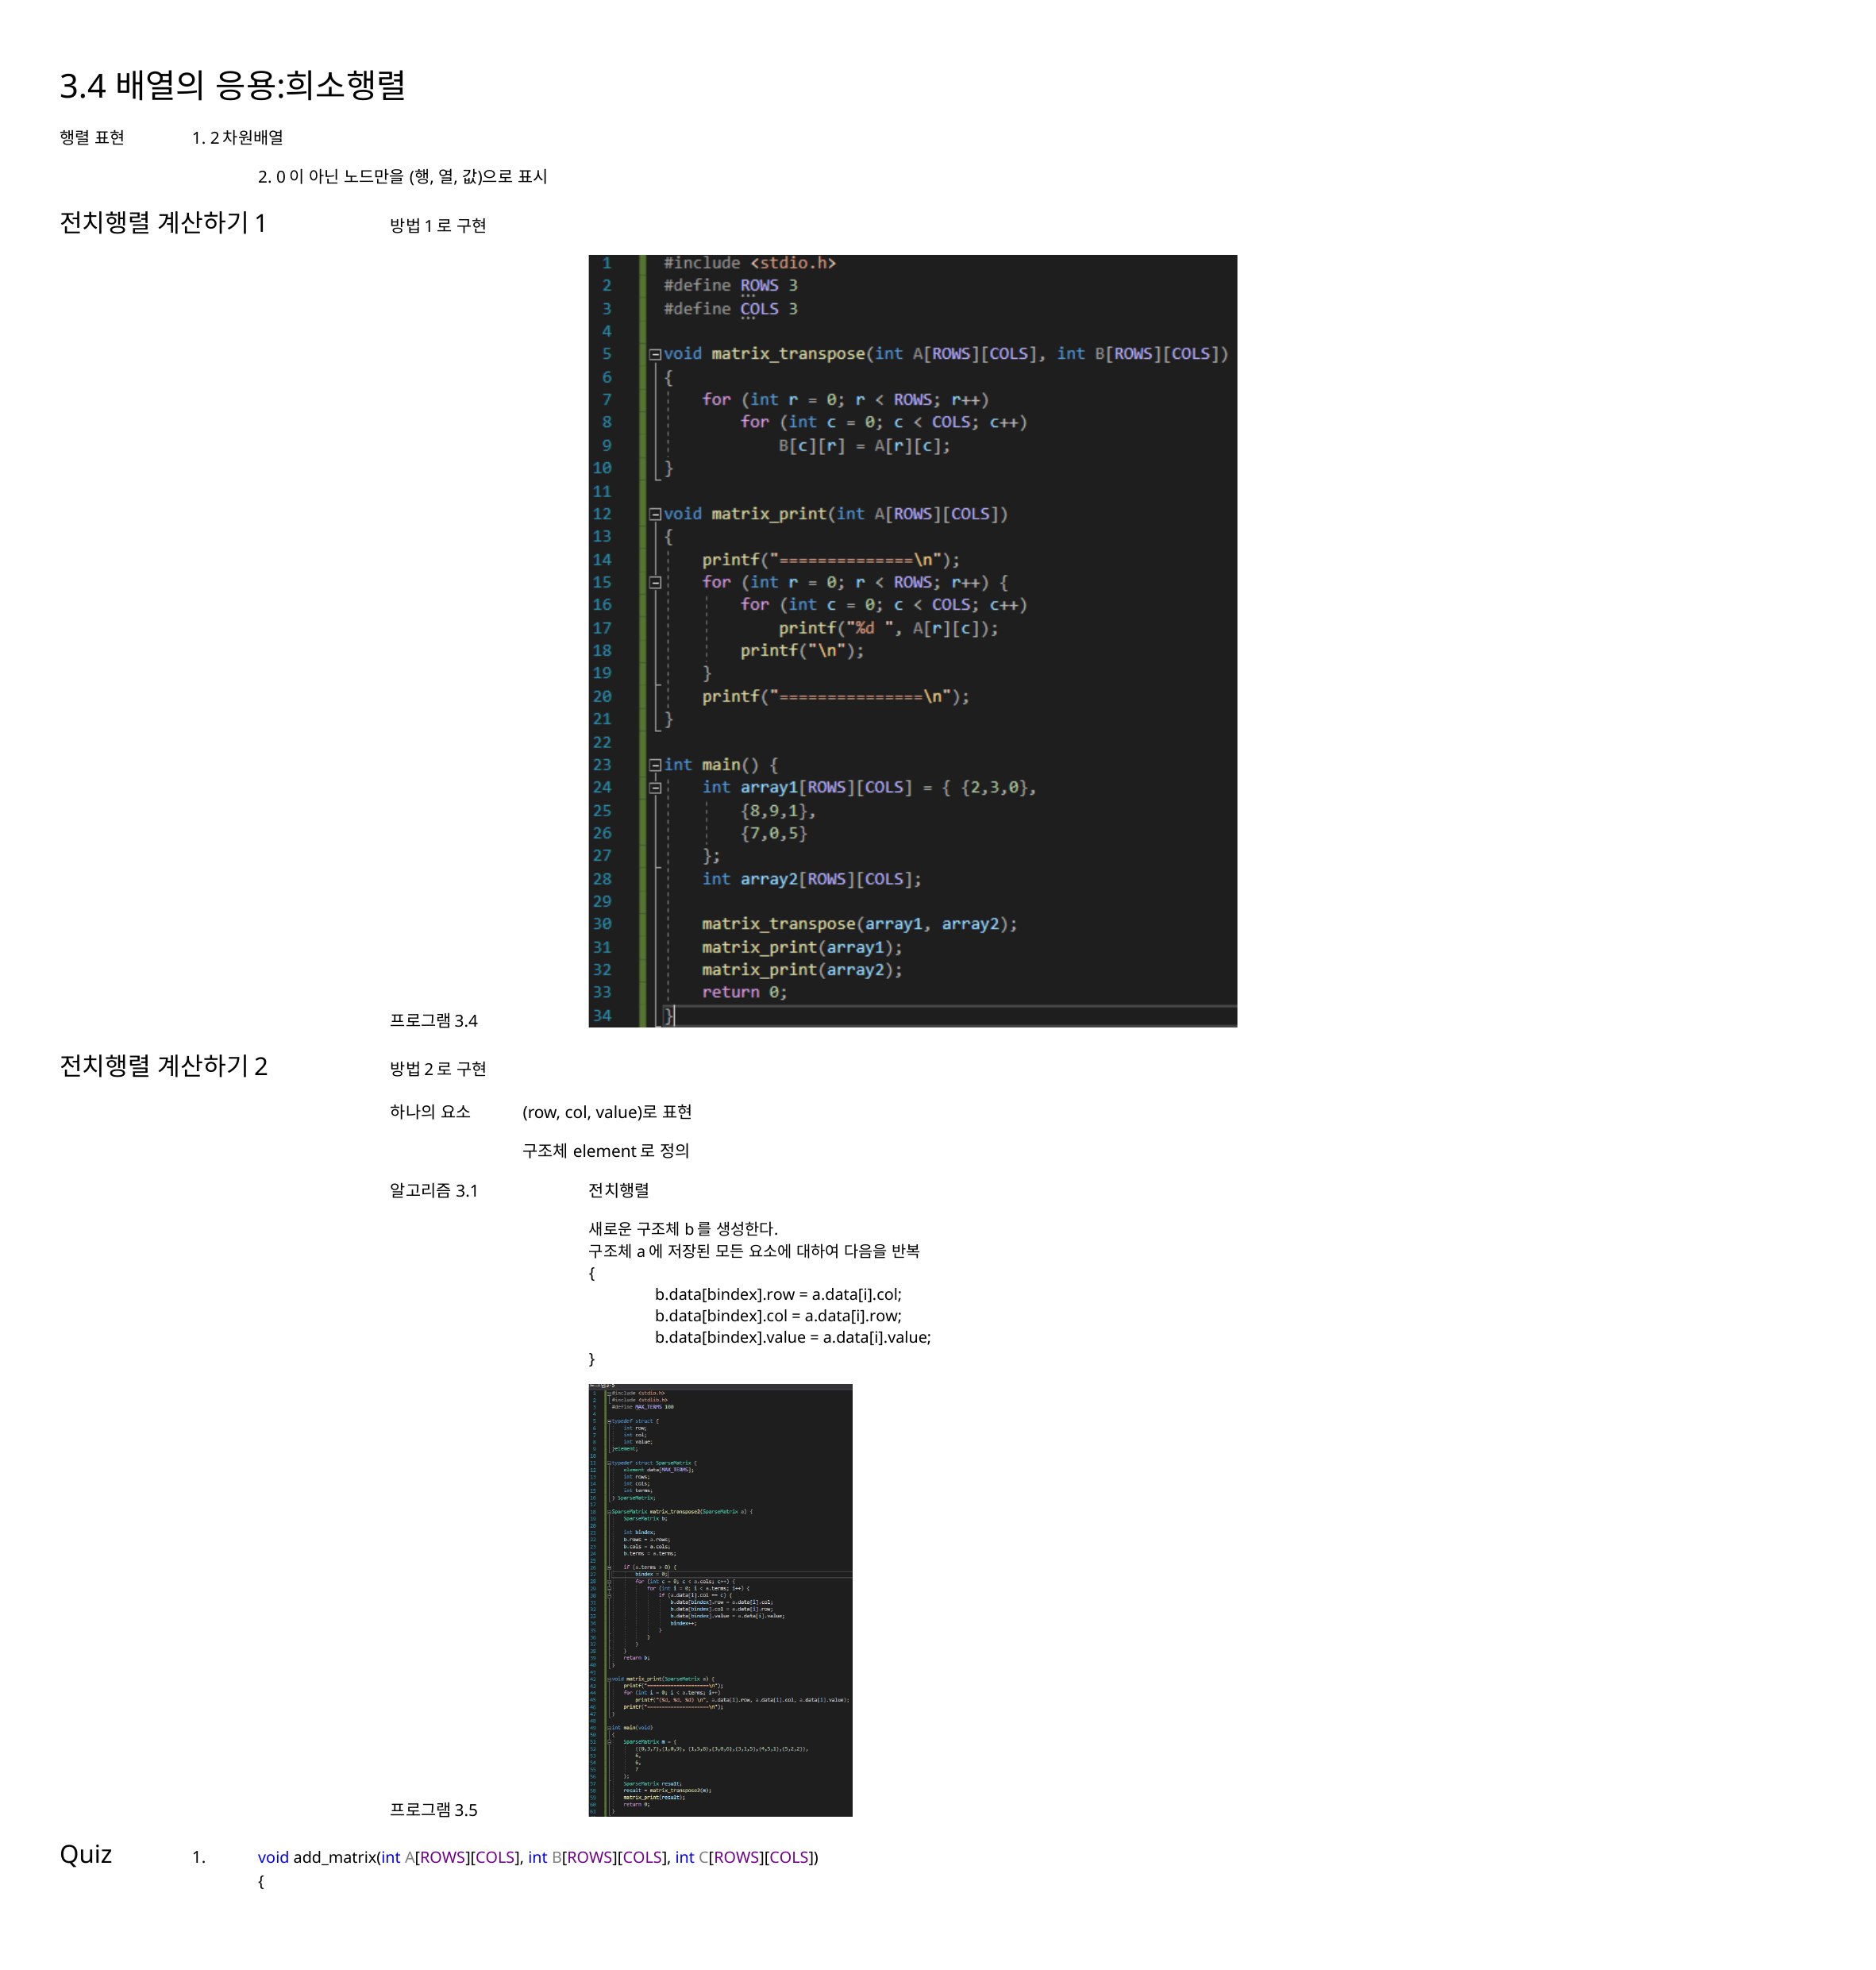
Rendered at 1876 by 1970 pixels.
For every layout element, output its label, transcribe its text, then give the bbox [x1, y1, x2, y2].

text b.data[bindex].row = a.data[i].col; [60, 1284, 1816, 1305]
text 구조체 a에 저장된 모든 요소에 대하여 다음을 반복 [60, 1239, 1816, 1263]
text 새로운 구조체 b를 생성한다. [60, 1216, 1816, 1239]
text 프로그램3.5 [60, 1384, 1816, 1821]
text } [60, 1348, 1816, 1369]
text 구조체 element로 정의 [60, 1138, 1816, 1162]
text b.data[bindex].value = a.data[i].value; [60, 1327, 1816, 1348]
text { [60, 1263, 1816, 1284]
text b.data[bindex].col = a.data[i].row; [60, 1305, 1816, 1327]
text Quiz 1. void add_matrix(int A[ROWS][COLS], int B[ROWS][COLS], int C[ROWS][COLS]) [60, 1837, 1816, 1870]
picture [588, 255, 1238, 1027]
text 하나의 요소 (row, col, value)로 표현 [60, 1099, 1816, 1123]
text 3.4 배열의 응용:희소행렬 [60, 60, 1816, 108]
text 알고리즘 3.1 전치행렬 [60, 1178, 1816, 1201]
picture [588, 1384, 853, 1817]
text 행렬 표현 1. 2차원배열 [60, 125, 1816, 148]
text 전치행렬 계산하기2 방법2로 구현 [60, 1047, 1816, 1083]
text 전치행렬 계산하기1 방법1로 구현 [60, 203, 1816, 239]
text 2. 0이 아닌 노드만을 (행, 열, 값)으로 표시 [60, 164, 1816, 188]
text { [258, 1870, 1816, 1891]
